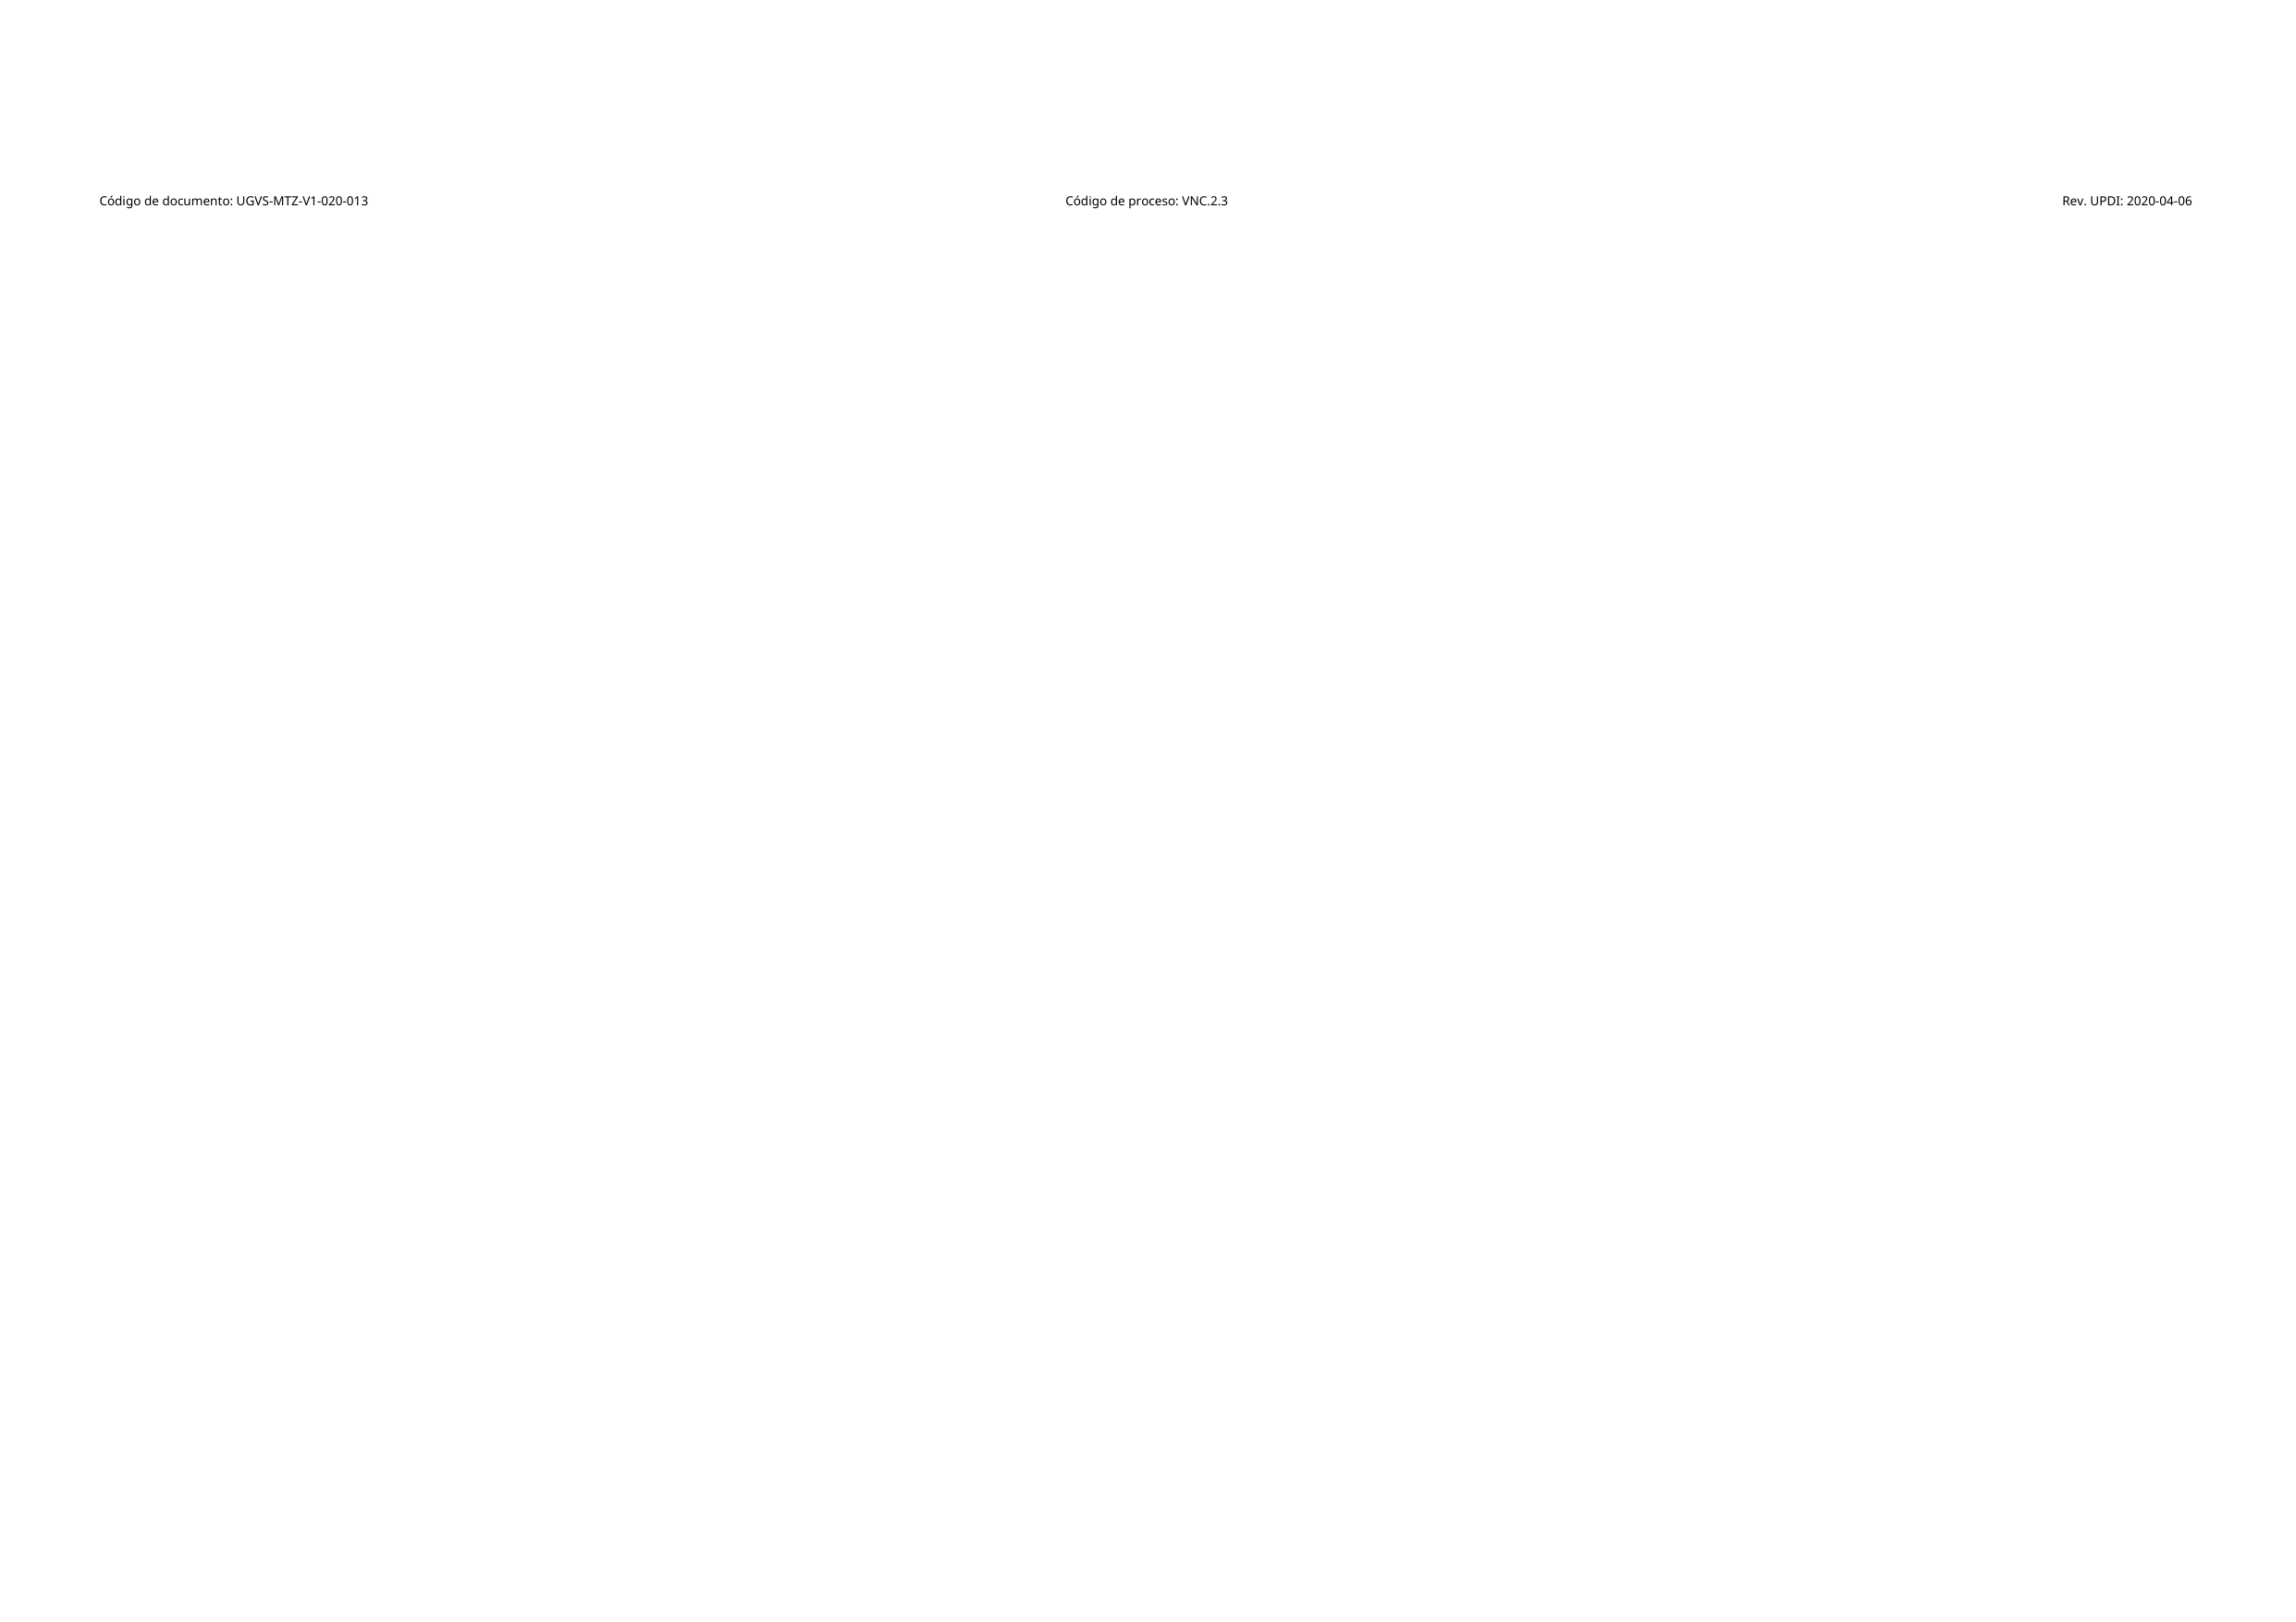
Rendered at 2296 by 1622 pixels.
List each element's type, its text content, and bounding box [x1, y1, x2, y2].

text Código de documento: UGVS-MTZ-V1-020-013 Código de proceso: VNC.2.3 Rev. UPDI: 2020-04-06 [99, 192, 2204, 210]
